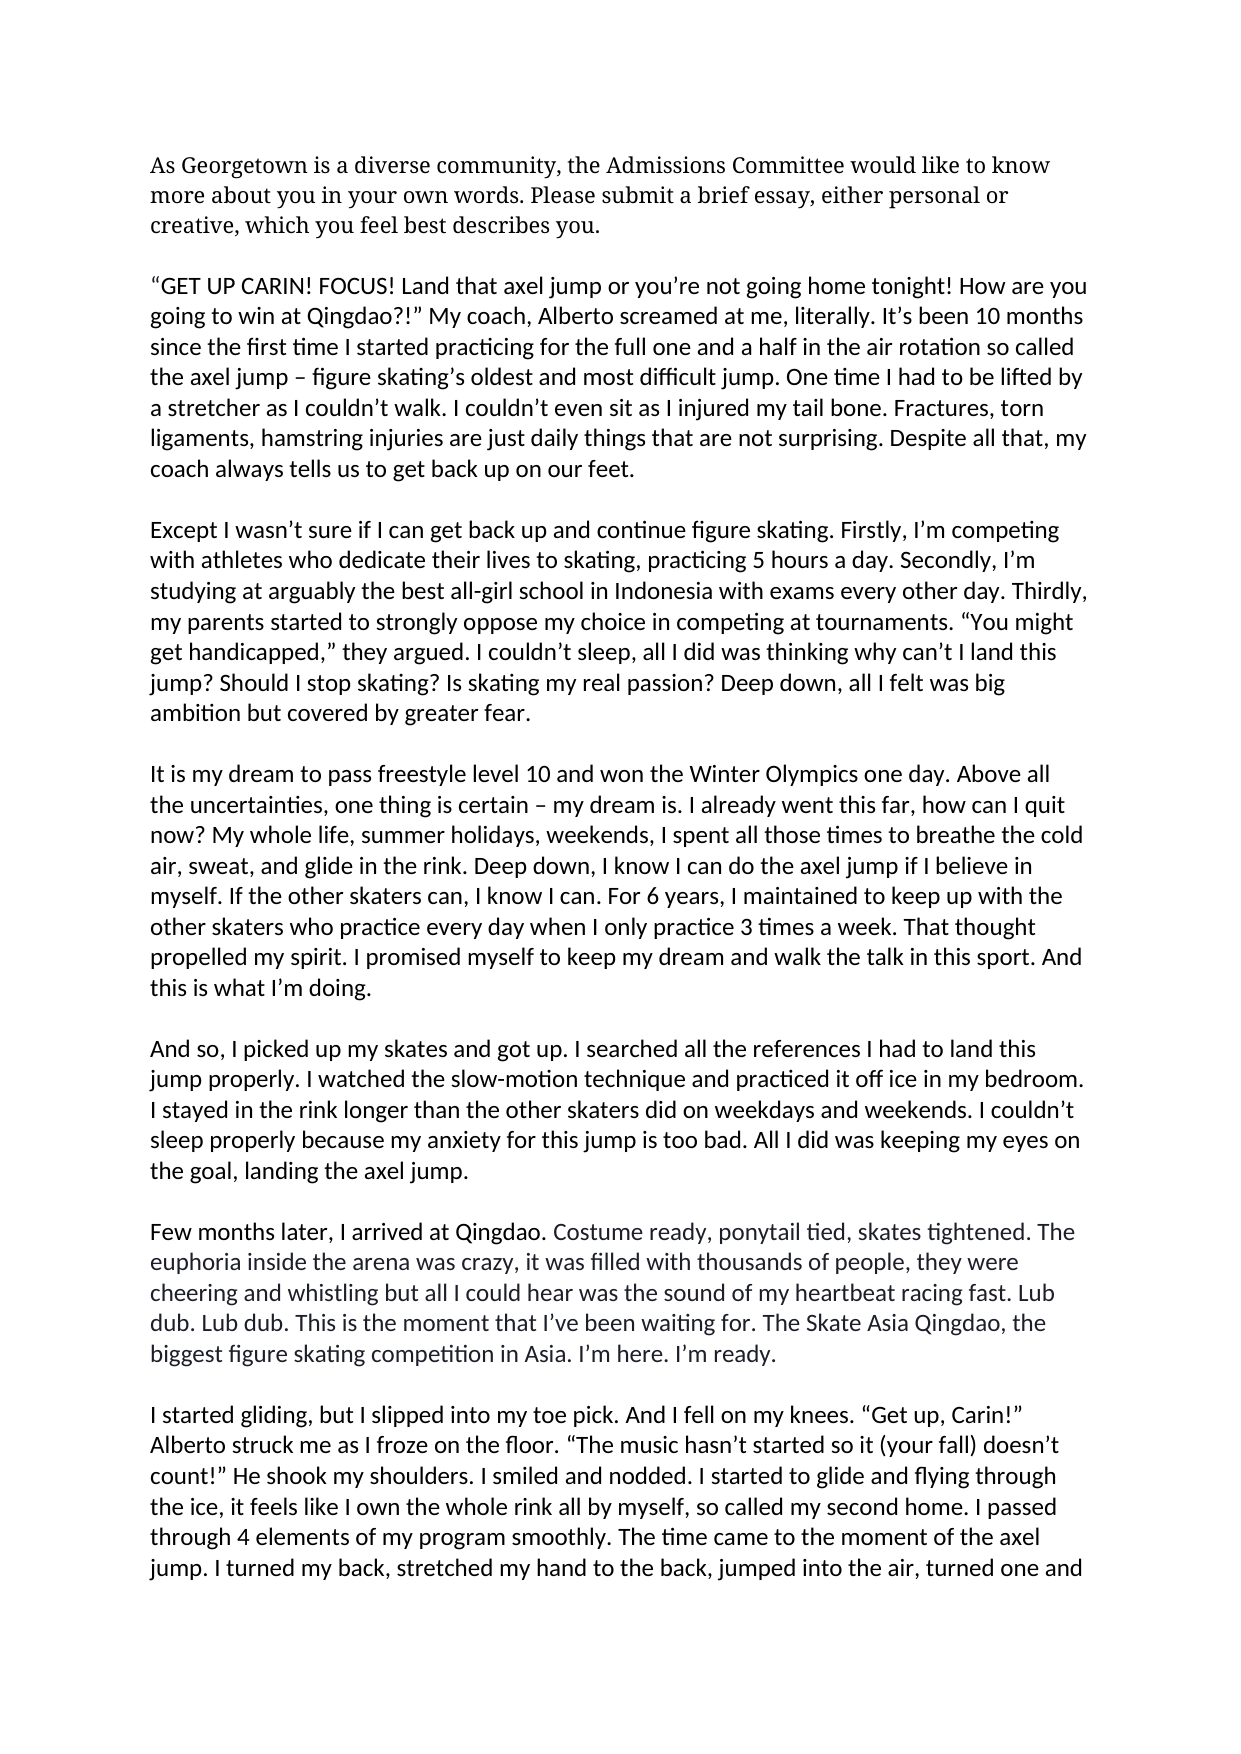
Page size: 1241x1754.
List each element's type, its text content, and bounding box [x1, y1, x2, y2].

text As Georgetown is a diverse community, the Admissions Committee would like to know more about you in your own words. Please submit a brief essay, either personal or creative, which you feel best describes you. [150, 150, 1090, 239]
text And so, I picked up my skates and got up. I searched all the references I had to land this jump properly. I watched the slow-motion technique and practiced it off ice in my bedroom. I stayed in the rink longer than the other skaters did on weekdays and weekends. I couldn’t sleep properly because my anxiety for this jump is too bad. All I did was keeping my eyes on the goal, landing the axel jump. [150, 1033, 1090, 1186]
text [150, 1399, 1090, 1582]
text “GET UP CARIN! FOCUS! Land that axel jump or you’re not going home tonight! How are you going to win at Qingdao?!” My coach, Alberto screamed at me, literally. It’s been 10 months since the first time I started practicing for the full one and a half in the air rotation so called the axel jump – figure skating’s oldest and most difficult jump. One time I had to be lifted by a stretcher as I couldn’t walk. I couldn’t even sit as I injured my tail bone. Fractures, torn ligaments, hamstring injuries are just daily things that are not surprising. Despite all that, my coach always tells us to get back up on our feet. [150, 270, 1090, 483]
text Except I wasn’t sure if I can get back up and continue figure skating. Firstly, I’m competing with athletes who dedicate their lives to skating, practicing 5 hours a day. Secondly, I’m studying at arguably the best all-girl school in Indonesia with exams every other day. Thirdly, my parents started to strongly oppose my choice in competing at tournaments. “You might get handicapped,” they argued. I couldn’t sleep, all I did was thinking why can’t I land this jump? Should I stop skating? Is skating my real passion? Deep down, all I felt was big ambition but covered by greater fear. [150, 514, 1090, 728]
text Few months later, I arrived at Qingdao. Costume ready, ponytail tied, skates tightened. The euphoria inside the arena was crazy, it was filled with thousands of people, they were cheering and whistling but all I could hear was the sound of my heartbeat racing fast. Lub dub. Lub dub. This is the moment that I’ve been waiting for. The Skate Asia Qingdao, the biggest figure skating competition in Asia. I’m here. I’m ready. [150, 1216, 1090, 1369]
text It is my dream to pass freestyle level 10 and won the Winter Olympics one day. Above all the uncertainties, one thing is certain – my dream is. I already went this far, how can I quit now? My whole life, summer holidays, weekends, I spent all those times to breathe the cold air, sweat, and glide in the rink. Deep down, I know I can do the axel jump if I believe in myself. If the other skaters can, I know I can. For 6 years, I maintained to keep up with the other skaters who practice every day when I only practice 3 times a week. That thought propelled my spirit. I promised myself to keep my dream and walk the talk in this sport. And this is what I’m doing. [150, 758, 1090, 1002]
